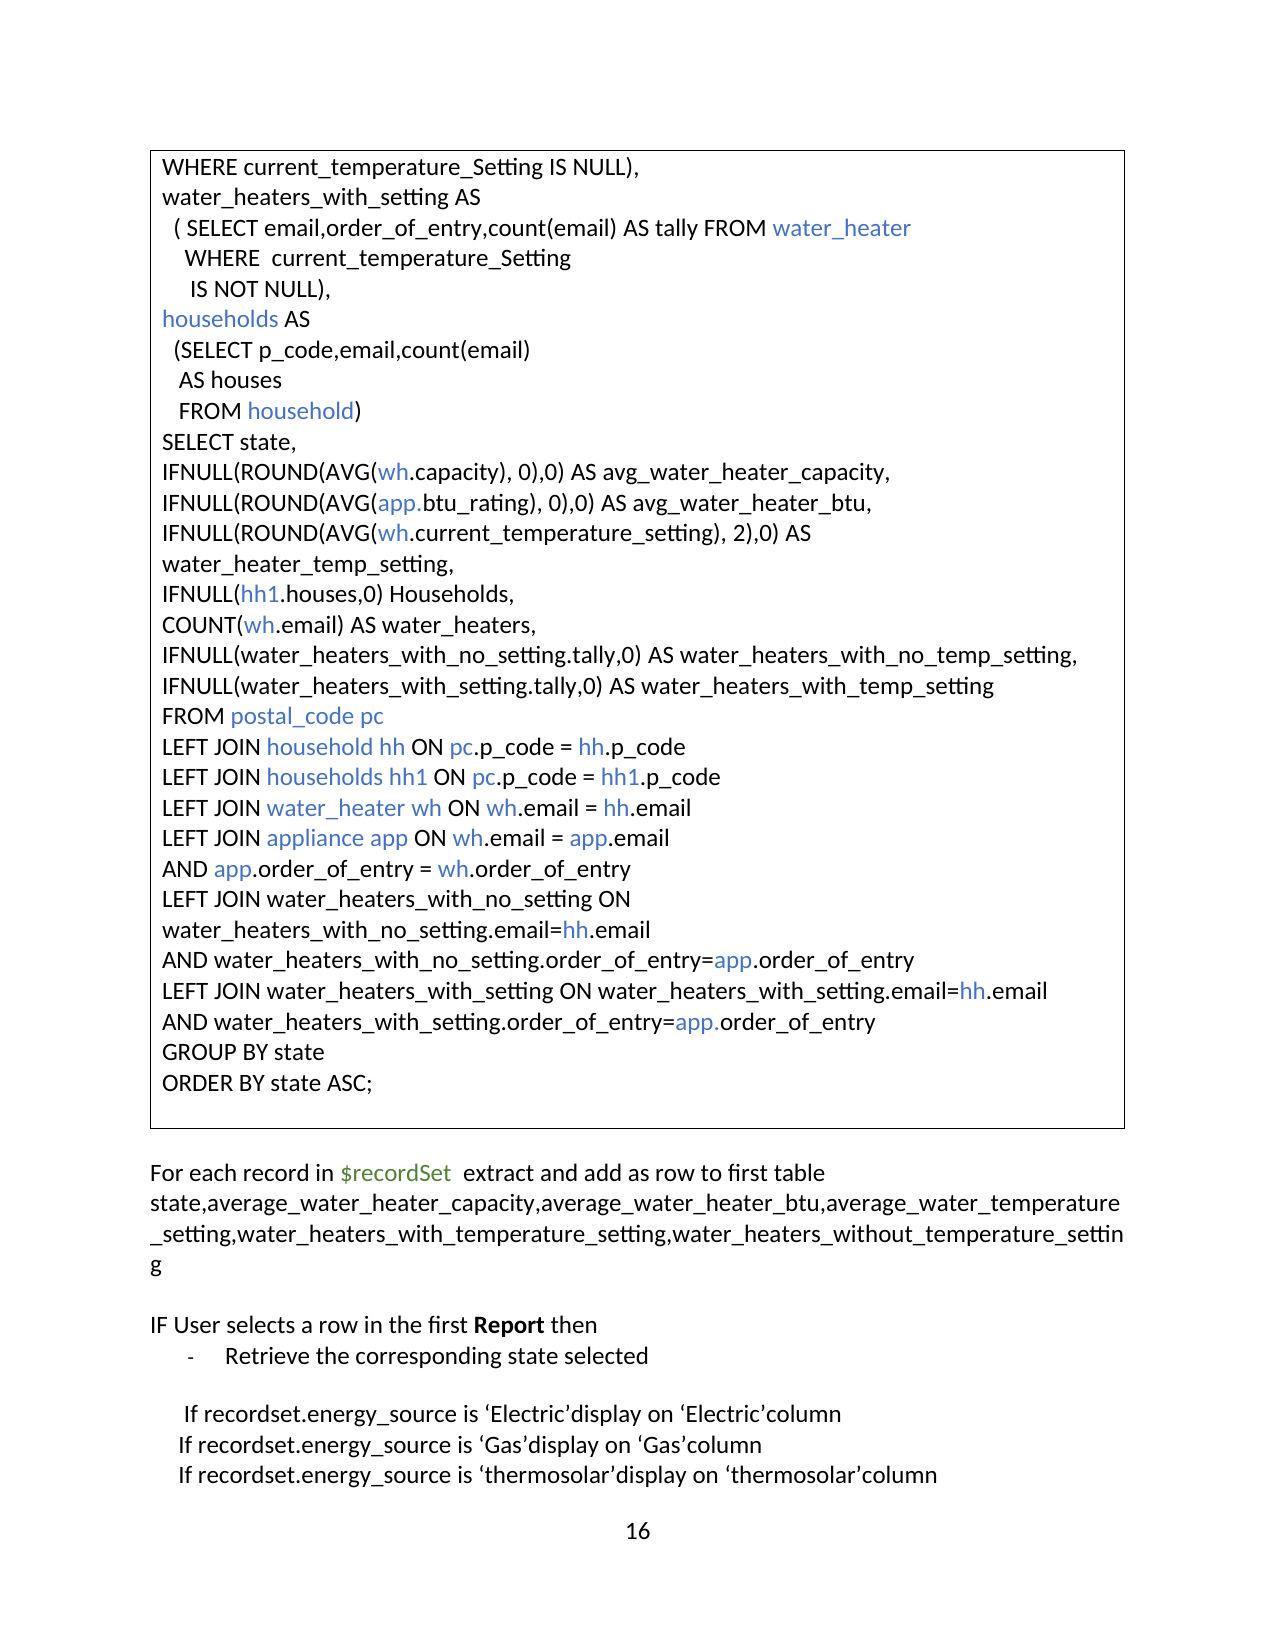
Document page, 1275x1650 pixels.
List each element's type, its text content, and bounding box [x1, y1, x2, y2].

text If recordset.energy_source is ‘Electric’display on ‘Electric’column [150, 1398, 1125, 1429]
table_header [151, 151, 1124, 1128]
text For each record in $recordSet extract and add as row to first table [150, 1157, 1125, 1187]
text If recordset.energy_source is ‘thermosolar’display on ‘thermosolar’column [150, 1459, 1125, 1490]
text IF User selects a row in the first Report then [150, 1309, 1125, 1340]
text If recordset.energy_source is ‘Gas’display on ‘Gas’column [150, 1429, 1125, 1459]
list Retrieve the corresponding state selected [187, 1340, 1125, 1370]
text state,average_water_heater_capacity,average_water_heater_btu,average_water_temperature_setting,water_heaters_with_temperature_setting,water_heaters_without_temperature_setting [150, 1187, 1125, 1279]
